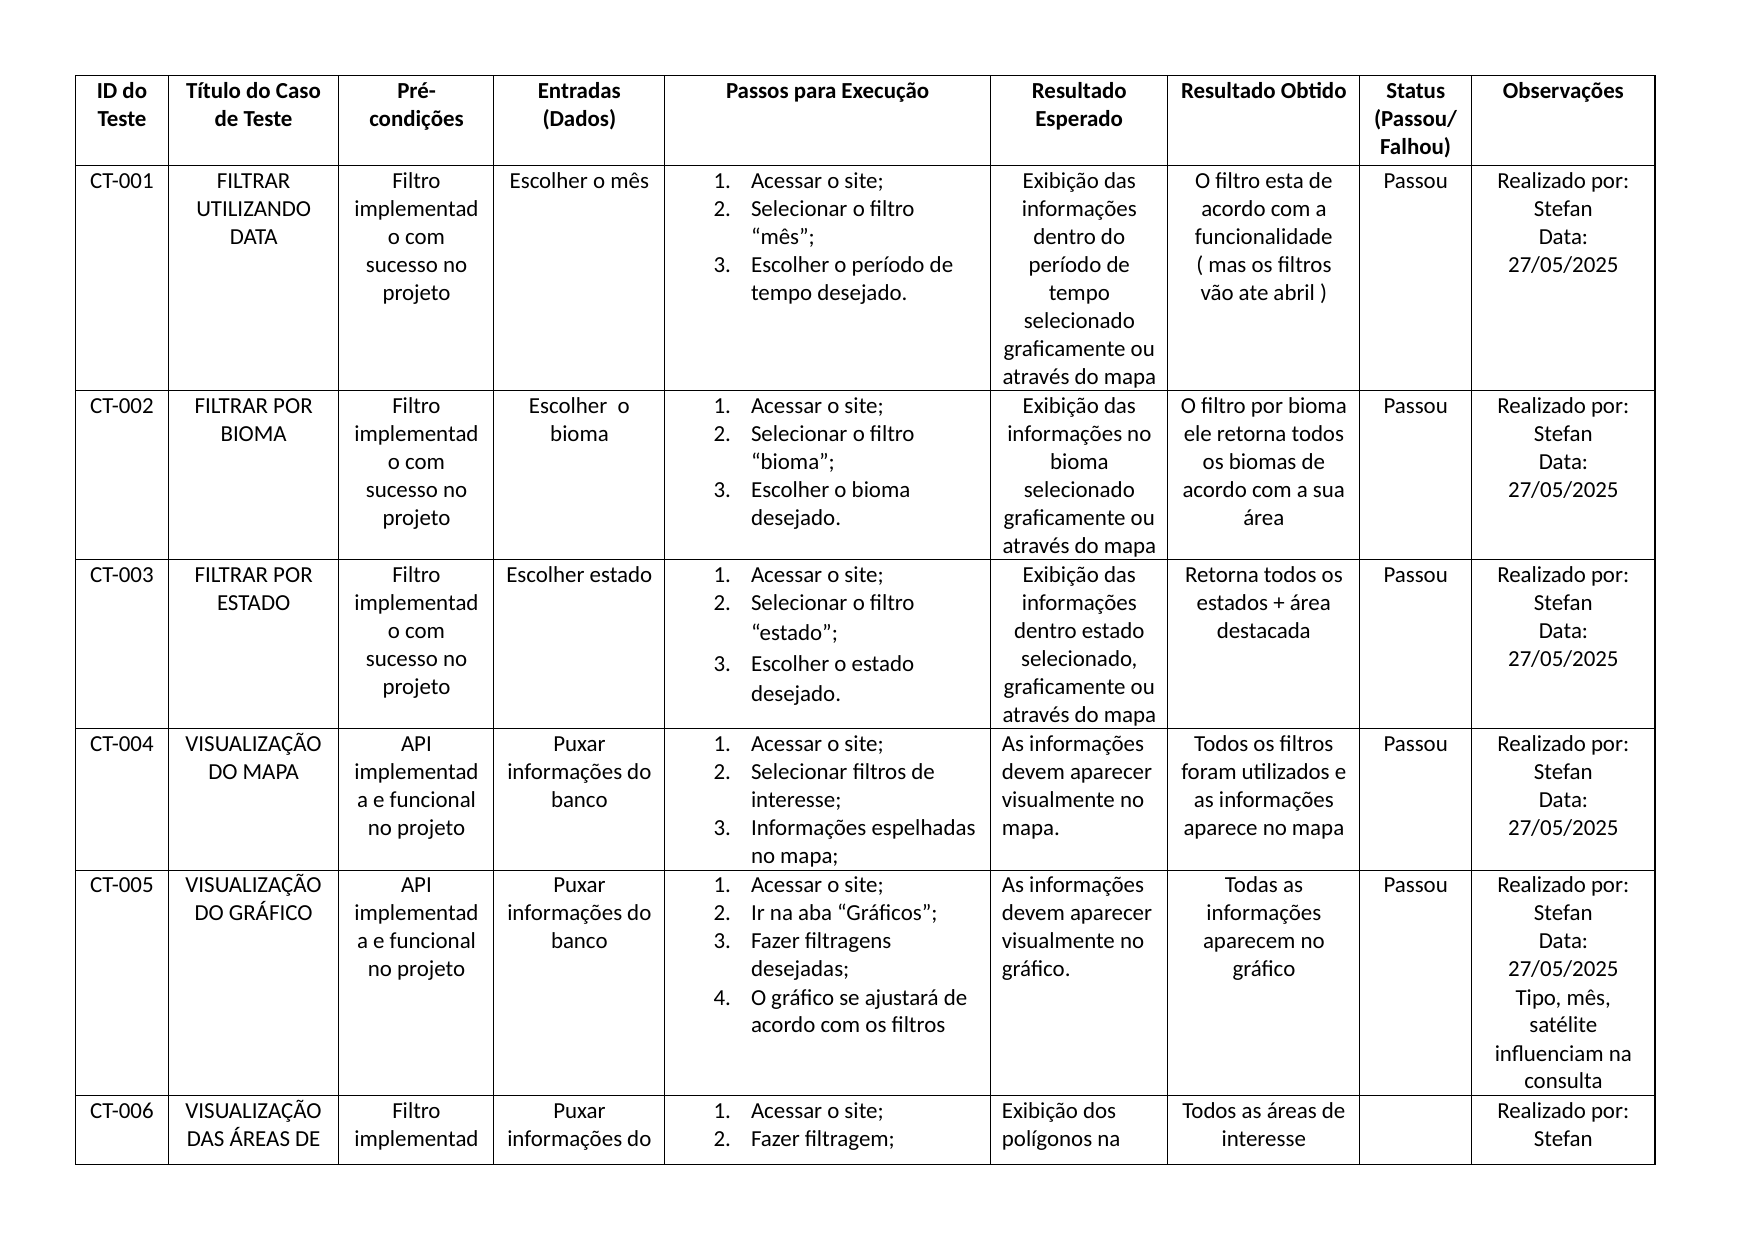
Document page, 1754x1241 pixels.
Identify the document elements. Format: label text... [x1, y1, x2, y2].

table_cell API implementada e funcional no projeto [339, 871, 493, 1095]
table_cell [494, 1096, 664, 1164]
table_cell FILTRAR POR ESTADO [169, 560, 338, 728]
table_cell Exibição das informações dentro do período de tempo selecionado graficamente ou através do mapa [991, 166, 1167, 390]
table_header Status (Passou/Falhou) [1360, 76, 1471, 165]
table_cell CT-001 [76, 166, 168, 390]
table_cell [1168, 1096, 1359, 1164]
table_cell Passou [1360, 871, 1471, 1095]
table_cell Escolher o bioma [494, 391, 664, 559]
table_cell CT-005 [76, 871, 168, 1095]
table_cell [991, 1096, 1167, 1164]
table_cell Realizado por: Stefan Data: 27/05/2025 Tipo, mês, satélite influenciam na consulta [1472, 871, 1654, 1095]
table_header Passos para Execução [665, 76, 990, 165]
table_header Título do Caso de Teste [169, 76, 338, 165]
table_cell CT-002 [76, 391, 168, 559]
table_cell Todas as informações aparecem no gráfico [1168, 871, 1359, 1095]
table_cell Passou [1360, 391, 1471, 559]
table_cell Escolher o mês [494, 166, 664, 390]
table_header Entradas (Dados) [494, 76, 664, 165]
table_cell Acessar o site; Ir na aba “Gráficos”; Fazer filtragens desejadas; O gráfico se ajustará de acordo com os filtros [665, 871, 990, 1095]
table_cell Exibição das informações dentro estado selecionado, graficamente ou através do mapa [991, 560, 1167, 728]
table_header Resultado Esperado [991, 76, 1167, 165]
table_cell Escolher estado [494, 560, 664, 728]
table_cell Realizado por: Stefan Data: 27/05/2025 [1472, 166, 1654, 390]
table_cell Passou [1360, 729, 1471, 869]
table_cell Exibição das informações no bioma selecionado graficamente ou através do mapa [991, 391, 1167, 559]
table_cell Filtro implementado com sucesso no projeto [339, 166, 493, 390]
table_cell Acessar o site; Selecionar o filtro “mês”; Escolher o período de tempo desejado. [665, 166, 990, 390]
table_cell Passou [1360, 560, 1471, 728]
table_cell O filtro por bioma ele retorna todos os biomas de acordo com a sua área [1168, 391, 1359, 559]
table_cell Puxar informações do banco [494, 729, 664, 869]
table_cell Filtro implementado com sucesso no projeto [339, 560, 493, 728]
table_cell CT-006 [76, 1096, 168, 1164]
table_cell Acessar o site; Selecionar filtros de interesse; Informações espelhadas no mapa; [665, 729, 990, 869]
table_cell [665, 1096, 990, 1164]
table_cell O filtro esta de acordo com a funcionalidade ( mas os filtros vão ate abril ) [1168, 166, 1359, 390]
table_cell Retorna todos os estados + área destacada [1168, 560, 1359, 728]
table_cell Puxar informações do banco [494, 871, 664, 1095]
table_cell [169, 1096, 338, 1164]
table_cell CT-004 [76, 729, 168, 869]
table_cell Realizado por: Stefan Data: 27/05/2025 [1472, 729, 1654, 869]
table_header Resultado Obtido [1168, 76, 1359, 165]
table_cell Acessar o site; Selecionar o filtro “bioma”; Escolher o bioma desejado. [665, 391, 990, 559]
table_cell FILTRAR UTILIZANDO DATA [169, 166, 338, 390]
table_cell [339, 1096, 493, 1164]
table_cell Realizado por: Stefan Data: 27/05/2025 [1472, 391, 1654, 559]
table_header Pré-condições [339, 76, 493, 165]
table_cell As informações devem aparecer visualmente no mapa. [991, 729, 1167, 869]
table_cell [1360, 1096, 1471, 1164]
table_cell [1472, 1096, 1654, 1164]
table_cell CT-003 [76, 560, 168, 728]
table_header Observações [1472, 76, 1654, 165]
table_cell Acessar o site; Selecionar o filtro “estado”; Escolher o estado desejado. [665, 560, 990, 728]
table_cell VISUALIZAÇÃO DO GRÁFICO [169, 871, 338, 1095]
table_cell Filtro implementado com sucesso no projeto [339, 391, 493, 559]
table_cell Passou [1360, 166, 1471, 390]
table_cell FILTRAR POR BIOMA [169, 391, 338, 559]
table_cell As informações devem aparecer visualmente no gráfico. [991, 871, 1167, 1095]
table_header ID do Teste [76, 76, 168, 165]
table_cell Todos os filtros foram utilizados e as informações aparece no mapa [1168, 729, 1359, 869]
table_cell VISUALIZAÇÃO DO MAPA [169, 729, 338, 869]
table_cell Realizado por: Stefan Data: 27/05/2025 [1472, 560, 1654, 728]
table_cell API implementada e funcional no projeto [339, 729, 493, 869]
